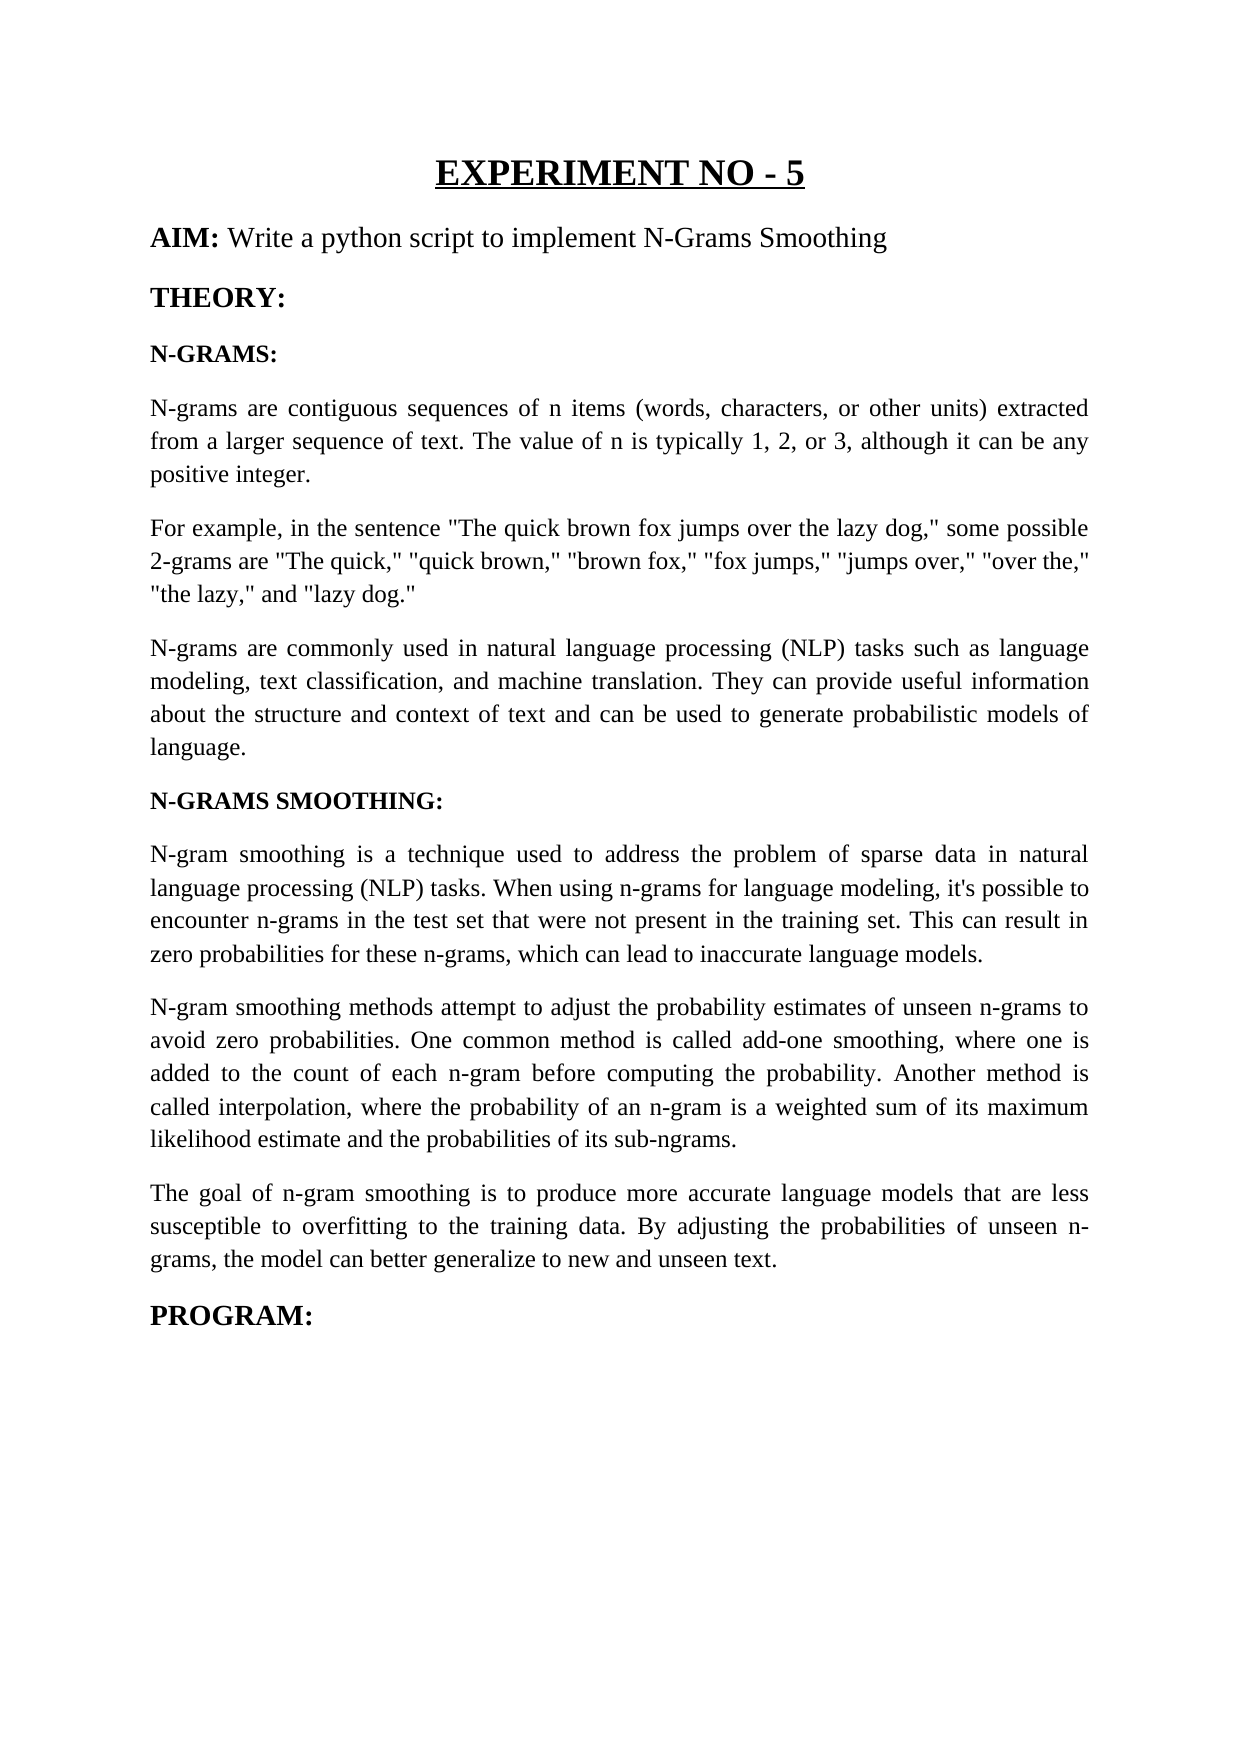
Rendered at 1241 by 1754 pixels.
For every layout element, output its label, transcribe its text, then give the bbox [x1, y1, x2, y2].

text EXPERIMENT NO - 5 [150, 150, 1090, 193]
text N-gram smoothing is a technique used to address the problem of sparse data in natural language processing (NLP) tasks. When using n-grams for language modeling, it's possible to encounter n-grams in the test set that were not present in the training set. This can result in zero probabilities for these n-grams, which can lead to inaccurate language models. [150, 839, 1090, 967]
text N-GRAMS: [150, 339, 1090, 368]
text AIM: Write a python script to implement N-Grams Smoothing [150, 220, 1090, 254]
text PROGRAM: [150, 1298, 1090, 1332]
text N-grams are commonly used in natural language processing (NLP) tasks such as language modeling, text classification, and machine translation. They can provide useful information about the structure and context of text and can be used to generate probabilistic models of language. [150, 633, 1090, 761]
text The goal of n-gram smoothing is to produce more accurate language models that are less susceptible to overfitting to the training data. By adjusting the probabilities of unseen n-grams, the model can better generalize to new and unseen text. [150, 1178, 1090, 1273]
text N-GRAMS SMOOTHING: [150, 786, 1090, 814]
text N-grams are contiguous sequences of n items (words, characters, or other units) extracted from a larger sequence of text. The value of n is typically 1, 2, or 3, although it can be any positive integer. [150, 393, 1090, 488]
text For example, in the sentence "The quick brown fox jumps over the lazy dog," some possible 2-grams are "The quick," "quick brown," "brown fox," "fox jumps," "jumps over," "over the," "the lazy," and "lazy dog." [150, 513, 1090, 608]
text THEORY: [150, 280, 1090, 313]
text N-gram smoothing methods attempt to adjust the probability estimates of unseen n-grams to avoid zero probabilities. One common method is called add-one smoothing, where one is added to the count of each n-gram before computing the probability. Another method is called interpolation, where the probability of an n-gram is a weighted sum of its maximum likelihood estimate and the probabilities of its sub-ngrams. [150, 992, 1090, 1153]
